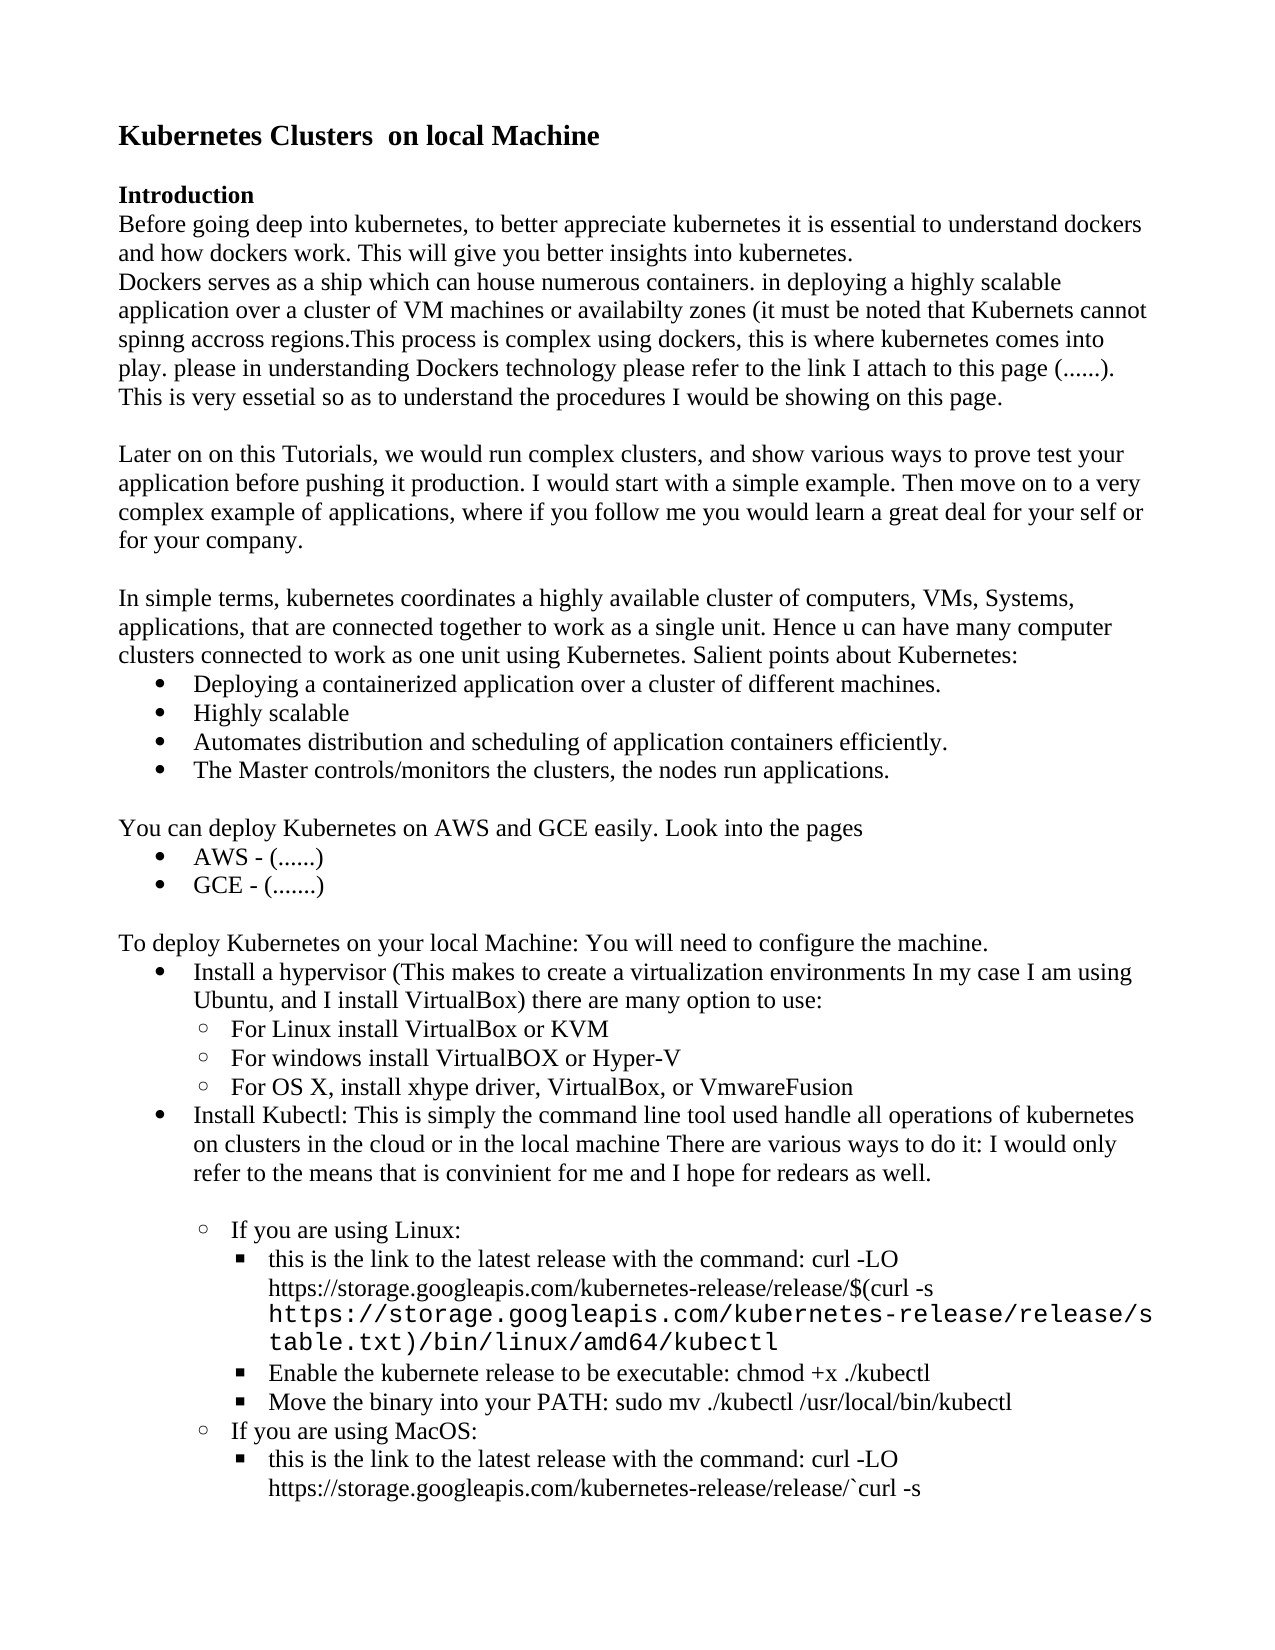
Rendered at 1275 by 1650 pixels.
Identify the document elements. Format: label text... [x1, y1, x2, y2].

list Automates distribution and scheduling of application containers efficiently. [156, 727, 1157, 755]
list Install a hypervisor (This makes to create a virtualization environments In my case I am using Ubuntu, and I install VirtualBox) there are many option to use: [156, 957, 1157, 1014]
list GCE - (.......) [156, 870, 1157, 899]
text Introduction [118, 180, 1157, 209]
list Enable the kubernete release to be executable: chmod +x ./kubectl [231, 1358, 1157, 1387]
list Deploying a containerized application over a cluster of different machines. [156, 669, 1157, 698]
text Later on on this Tutorials, we would run complex clusters, and show various ways to prove test your application before pushing it production. I would start with a simple example. Then move on to a very complex example of applications, where if you follow me you would learn a great deal for your self or for your company. [118, 439, 1157, 554]
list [231, 1444, 1157, 1502]
text Kubernetes Clusters on local Machine [118, 118, 1157, 152]
text Before going deep into kubernetes, to better appreciate kubernetes it is essential to understand dockers and how dockers work. This will give you better insights into kubernetes. [118, 209, 1157, 267]
list For windows install VirtualBOX or Hyper-V [193, 1043, 1157, 1072]
text To deploy Kubernetes on your local Machine: You will need to configure the machine. [118, 928, 1157, 957]
text Dockers serves as a ship which can house numerous containers. in deploying a highly scalable application over a cluster of VM machines or availabilty zones (it must be noted that Kubernets cannot spinng accross regions.This process is complex using dockers, this is where kubernetes comes into play. please in understanding Dockers technology please refer to the link I attach to this page (......). This is very essetial so as to understand the procedures I would be showing on this page. [118, 267, 1157, 410]
list If you are using Linux: [193, 1215, 1157, 1244]
text In simple terms, kubernetes coordinates a highly available cluster of computers, VMs, Systems, applications, that are connected together to work as a single unit. Hence u can have many computer clusters connected to work as one unit using Kubernetes. Salient points about Kubernetes: [118, 583, 1157, 669]
list For Linux install VirtualBox or KVM [193, 1014, 1157, 1043]
text You can deploy Kubernetes on AWS and GCE easily. Look into the pages [118, 813, 1157, 842]
list AWS - (......) [156, 842, 1157, 870]
list For OS X, install xhype driver, VirtualBox, or VmwareFusion [193, 1072, 1157, 1100]
list Move the binary into your PATH: sudo mv ./kubectl /usr/local/bin/kubectl [231, 1387, 1157, 1416]
list If you are using MacOS: [193, 1416, 1157, 1444]
list Install Kubectl: This is simply the command line tool used handle all operations of kubernetes on clusters in the cloud or in the local machine There are various ways to do it: I would only refer to the means that is convinient for me and I hope for redears as well. [156, 1100, 1157, 1187]
list The Master controls/monitors the clusters, the nodes run applications. [156, 755, 1157, 784]
list this is the link to the latest release with the command: curl -LO https://storage.googleapis.com/kubernetes-release/release/$(curl -s https://storage.googleapis.com/kubernetes-release/release/stable.txt)/bin/linux/amd64/kubectl [231, 1244, 1157, 1358]
list Highly scalable [156, 698, 1157, 727]
